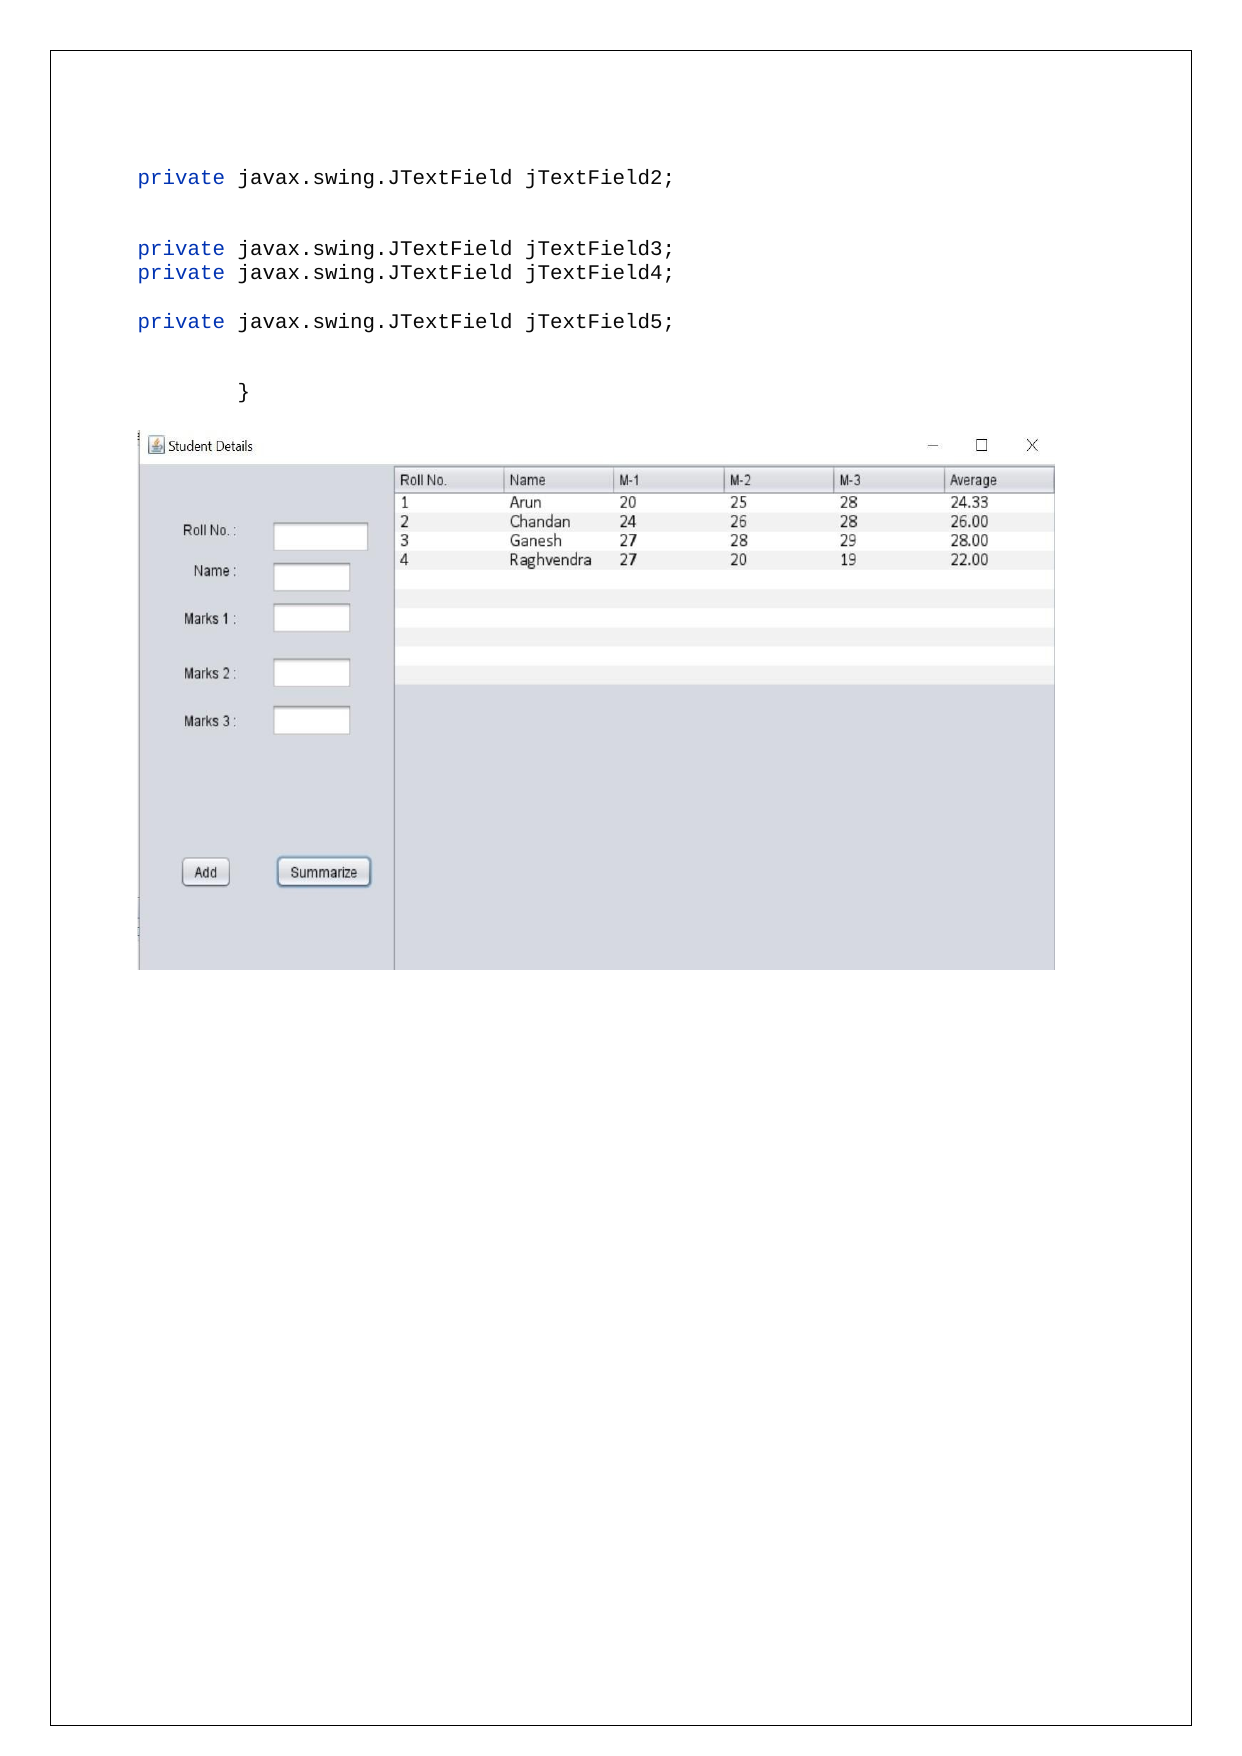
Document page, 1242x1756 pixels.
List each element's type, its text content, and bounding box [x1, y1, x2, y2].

picture [137, 430, 1055, 970]
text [137, 144, 1104, 286]
text private javax.swing.JTextField jTextField5; } [137, 311, 1104, 405]
